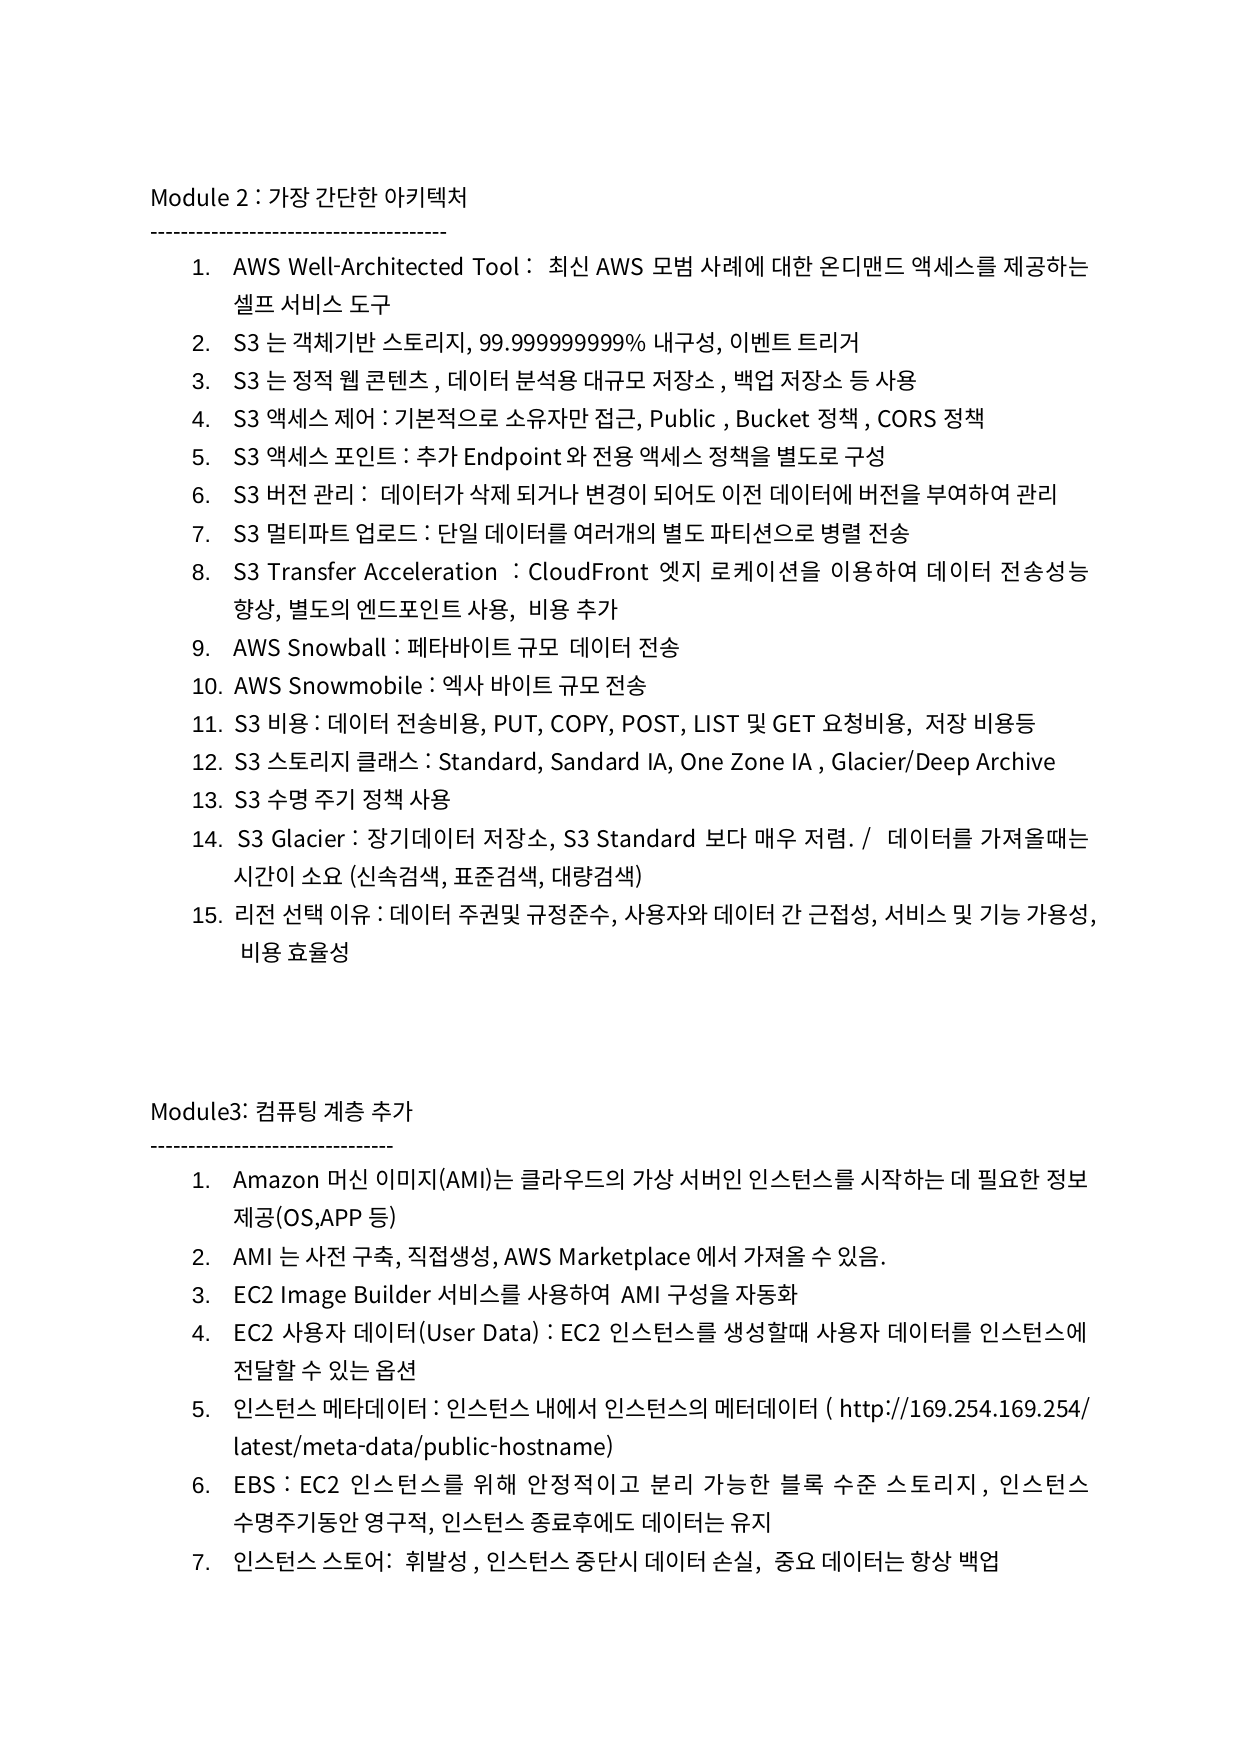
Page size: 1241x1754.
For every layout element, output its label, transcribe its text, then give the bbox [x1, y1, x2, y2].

text 2. AMI 는 사전 구축, 직접생성, AWS Marketplace에서 가져올 수 있음. [192, 1238, 1090, 1272]
text 15. 리전 선택 이유 : 데이터 주권및 규정준수, 사용자와 데이터 간 근접성, 서비스 및 기능 가용성, 비용 효율성 [192, 897, 1090, 968]
text -------------------------------- [150, 1132, 1090, 1158]
text Module 2 : 가장 간단한 아키텍처 [150, 180, 1090, 213]
text --------------------------------------- [150, 218, 1090, 245]
text 10. AWS Snowmobile : 엑사 바이트 규모 전송 [192, 668, 1090, 701]
text 7. S3 멀티파트 업로드 : 단일 데이터를 여러개의 별도 파티션으로 병렬 전송 [192, 515, 1090, 549]
text 13. S3 수명 주기 정책 사용 [192, 782, 1090, 816]
text 14. S3 Glacier : 장기데이터 저장소, S3 Standard 보다 매우 저렴. / 데이터를 가져올때는 시간이 소요 (신속검색, 표준검색, 대량검색) [192, 820, 1090, 892]
text 2. S3 는 객체기반 스토리지, 99.999999999% 내구성, 이벤트 트리거 [192, 325, 1090, 358]
text 1. Amazon 머신 이미지(AMI)는 클라우드의 가상 서버인 인스턴스를 시작하는 데 필요한 정보 제공(OS,APP등) [192, 1162, 1090, 1233]
text 6. EBS : EC2 인스턴스를 위해 안정적이고 분리 가능한 블록 수준 스토리지, 인스턴스 수명주기동안 영구적, 인스턴스 종료후에도 데이터는 유지 [192, 1467, 1090, 1538]
text 3. S3 는 정적 웹 콘텐츠 , 데이터 분석용 대규모 저장소 , 백업 저장소 등 사용 [192, 363, 1090, 396]
text 12. S3 스토리지 클래스 : Standard, Sandard IA, One Zone IA , Glacier/Deep Archive [192, 744, 1090, 777]
text 8. S3 Transfer Acceleration : CloudFront 엣지 로케이션을 이용하여 데이터 전송성능 향상, 별도의 엔드포인트 사용, 비용 추가 [192, 553, 1090, 625]
text 6. S3 버전 관리 : 데이터가 삭제 되거나 변경이 되어도 이전 데이터에 버전을 부여하여 관리 [192, 477, 1090, 511]
text 5. 인스턴스 메타데이터 : 인스턴스 내에서 인스턴스의 메터데이터 ( http://169.254.169.254/latest/meta-data/public-hostname) [192, 1391, 1090, 1462]
text 1. AWS Well-Architected Tool : 최신 AWS 모범 사례에 대한 온디맨드 액세스를 제공하는 셀프 서비스 도구 [192, 248, 1090, 320]
text 7. 인스턴스 스토어: 휘발성 , 인스턴스 중단시 데이터 손실, 중요 데이터는 항상 백업 [192, 1543, 1090, 1577]
text 3. EC2 Image Builder 서비스를 사용하여 AMI 구성을 자동화 [192, 1276, 1090, 1310]
text 9. AWS Snowball : 페타바이트 규모 데이터 전송 [192, 630, 1090, 663]
text 11. S3 비용 : 데이터 전송비용, PUT, COPY, POST, LIST 및 GET 요청비용, 저장 비용등 [192, 706, 1090, 739]
text 4. S3 액세스 제어 : 기본적으로 소유자만 접근, Public , Bucket 정책 , CORS 정책 [192, 401, 1090, 434]
text 5. S3 액세스 포인트 : 추가 Endpoint와 전용 액세스 정책을 별도로 구성 [192, 439, 1090, 472]
text 4. EC2 사용자 데이터(User Data) : EC2 인스턴스를 생성할때 사용자 데이터를 인스턴스에 전달할 수 있는 옵션 [192, 1314, 1090, 1386]
text Module3: 컴퓨팅 계층 추가 [150, 1094, 1090, 1127]
